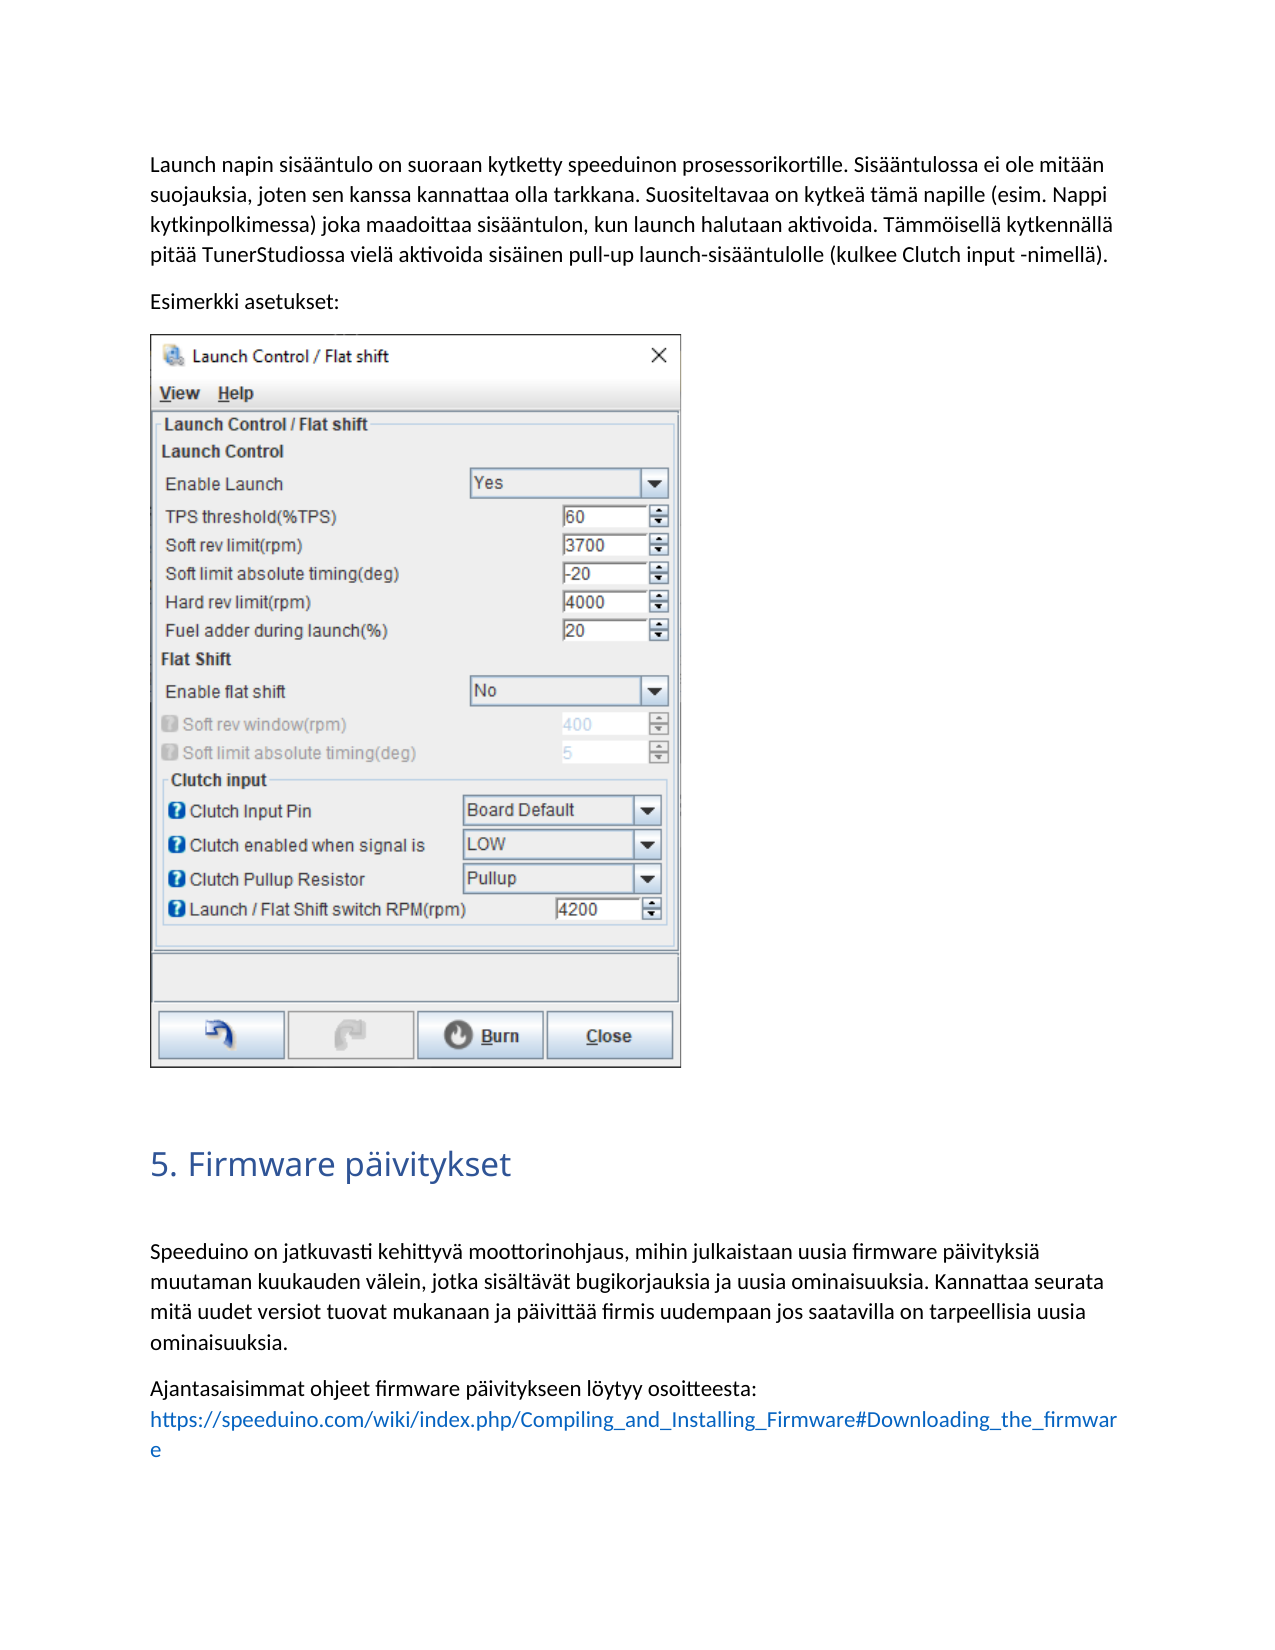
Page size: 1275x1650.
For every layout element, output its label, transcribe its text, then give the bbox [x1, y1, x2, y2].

text Launch napin sisääntulo on suoraan kytketty speeduinon prosessorikortille. Sisääntulossa ei ole mitään suojauksia, joten sen kanssa kannattaa olla tarkkana. Suositeltavaa on kytkeä tämä napille (esim. Nappi kytkinpolkimessa) joka maadoittaa sisääntulon, kun launch halutaan aktivoida. Tämmöisellä kytkennällä pitää TunerStudiossa vielä aktivoida sisäinen pull-up launch-sisääntulolle (kulkee Clutch input -nimellä). [150, 150, 1125, 269]
text Esimerkki asetukset: [150, 287, 1125, 316]
picture [150, 334, 682, 1068]
subtitle Firmware päivitykset [150, 1141, 1125, 1187]
text Ajantasaisimmat ohjeet firmware päivitykseen löytyy osoitteesta: https://speeduino.com/wiki/index.php/Compiling_and_Installing_Firmware#Downloading_the_firmware [150, 1374, 1125, 1463]
text Speeduino on jatkuvasti kehittyvä moottorinohjaus, mihin julkaistaan uusia firmware päivityksiä muutaman kuukauden välein, jotka sisältävät bugikorjauksia ja uusia ominaisuuksia. Kannattaa seurata mitä uudet versiot tuovat mukanaan ja päivittää firmis uudempaan jos saatavilla on tarpeellisia uusia ominaisuuksia. [150, 1237, 1125, 1356]
